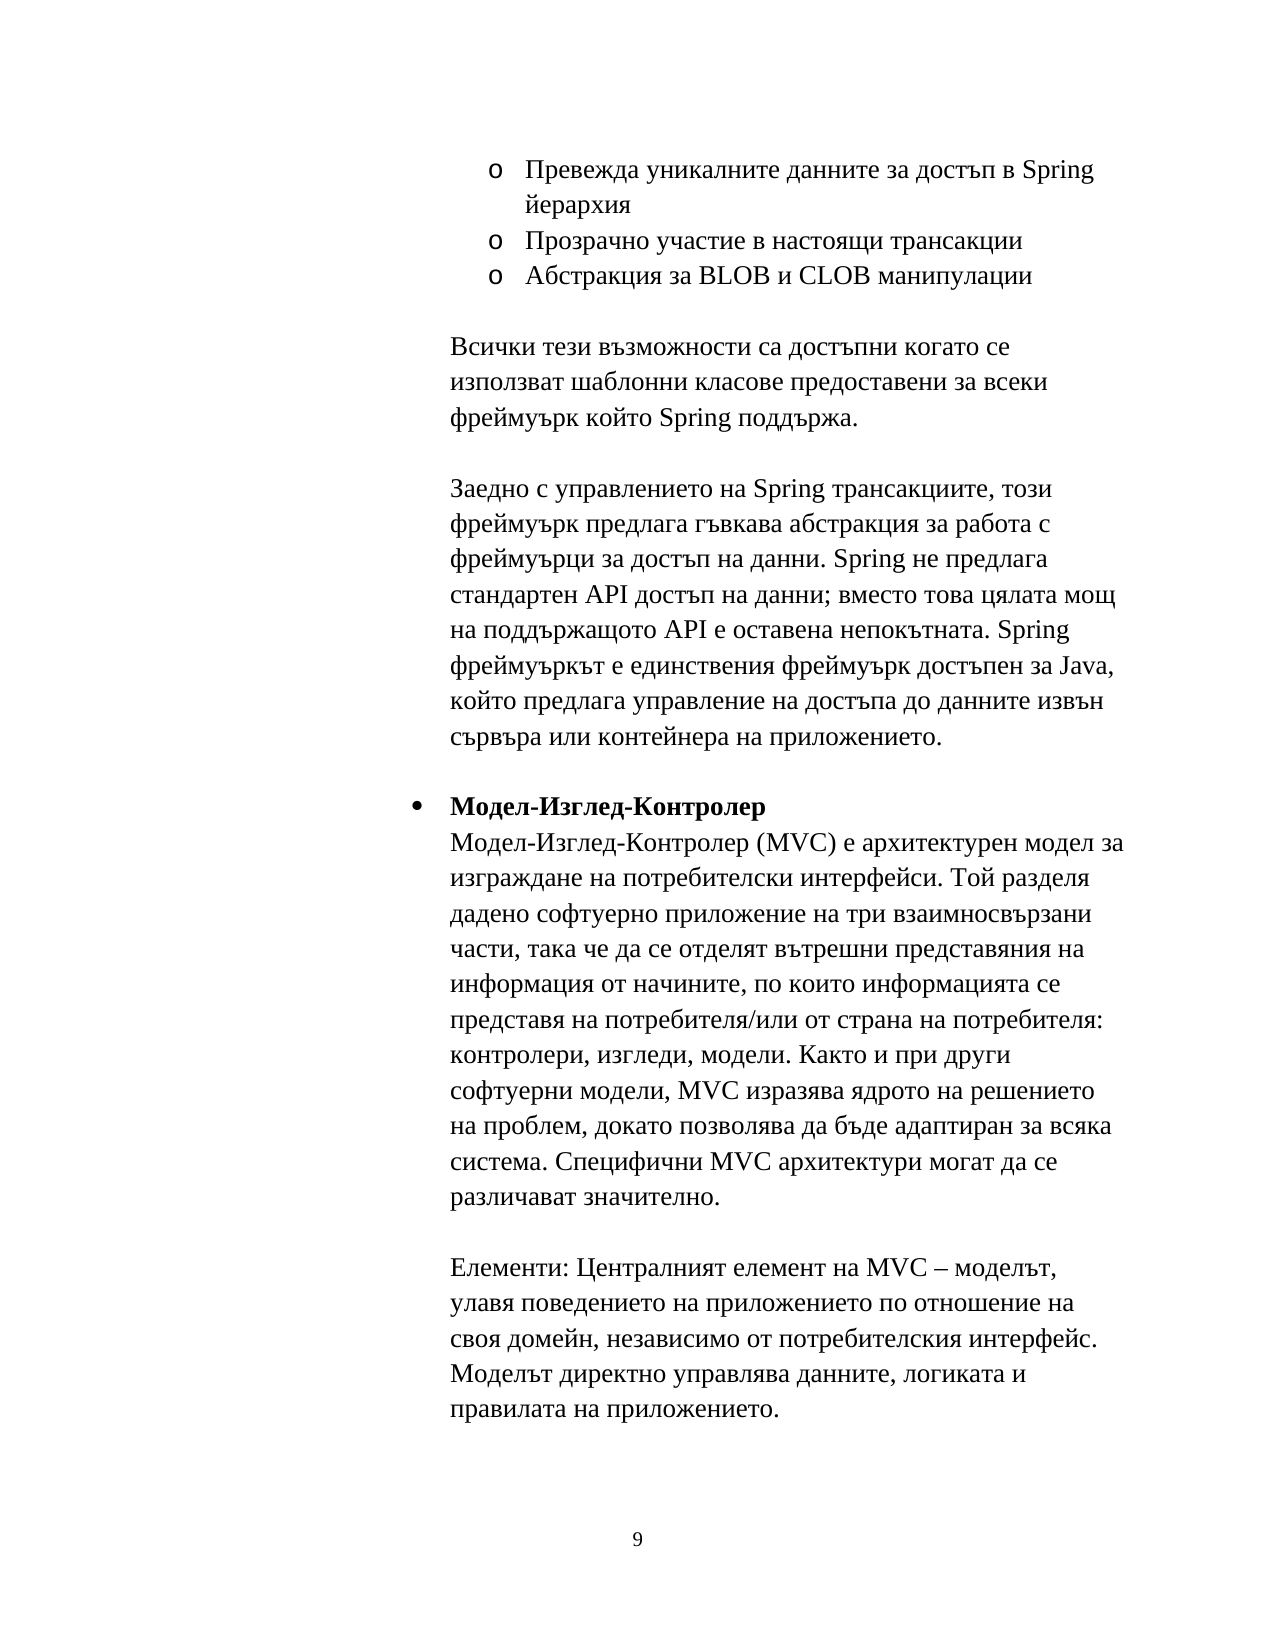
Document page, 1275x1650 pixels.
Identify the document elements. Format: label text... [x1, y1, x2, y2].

list Абстракция за BLOB и CLOB манипулации [487, 256, 1125, 292]
text Заедно с управлението на Spring трансакциите, този фреймуърк предлага гъвкава абстракция за работа с фреймуърци за достъп на данни. Spring не предлага стандартен API достъп на данни; вместо това цялата мощ на поддържащото API е оставена непокътната. Spring фреймуъркът е единствения фреймуърк достъпен за Java, който предлага управление на достъпа до данните извън сървъра или контейнера на приложението. [450, 469, 1125, 752]
list Всички тези възможности са достъпни когато се използват шаблонни класове предоставени за всеки фреймуърк който Spring поддържа. [450, 327, 1125, 433]
list Елементи: Централният елемент на MVC – моделът, улавя поведението на приложението по отношение на своя домейн, независимо от потребителския интерфейс. Моделът директно управлява данните, логиката и правилата на приложението. [450, 1248, 1125, 1425]
list Превежда уникалните данните за достъп в Spring йерархия [487, 150, 1125, 221]
list Модел-Изглед-Контролер [412, 787, 1125, 823]
list Прозрачно участие в настоящи трансакции [487, 221, 1125, 256]
list Модел-Изглед-Контролер (MVC) е архитектурен модел за изграждане на потребителски интерфейси. Той разделя дадено софтуерно приложение на три взаимносвързани части, така че да се отделят вътрешни представяния на информация от начините, по които информацията се представя на потребителя/или от страна на потребителя: контролери, изгледи, модели. Както и при други софтуерни модели, MVC изразява ядрото на решението на проблем, докато позволява да бъде адаптиран за всяка система. Специфични MVC архитектури могат да се различават значително. [450, 823, 1125, 1212]
